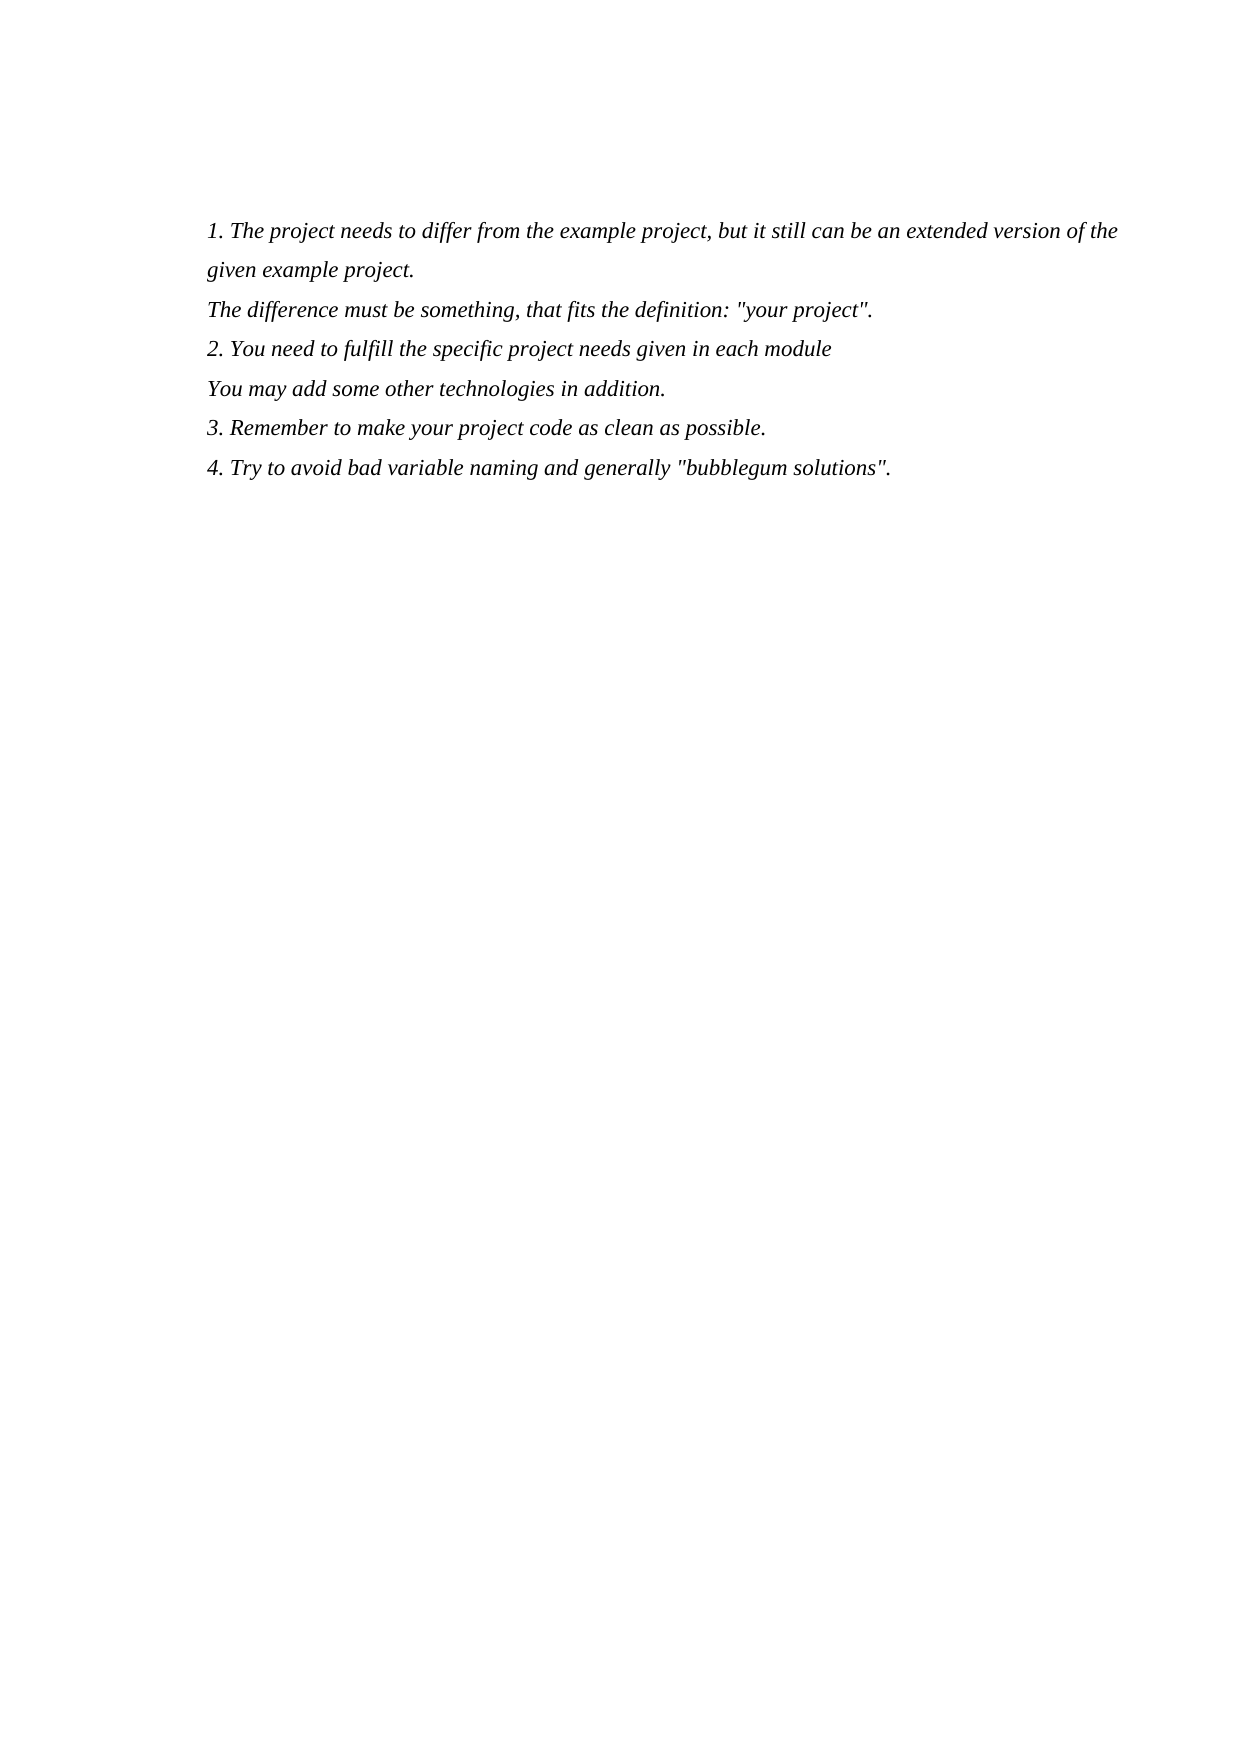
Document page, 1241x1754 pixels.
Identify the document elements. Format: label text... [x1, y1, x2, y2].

text 2. You need to fulfill the specific project needs given in each module [207, 335, 1122, 361]
text You may add some other technologies in addition. [207, 374, 1122, 401]
text The difference must be something, that fits the definition: "your project". [207, 296, 1122, 322]
text 3. Remember to make your project code as clean as possible. [207, 414, 1122, 440]
text 1. The project needs to differ from the example project, but it still can be an extended version of the given example project. [207, 217, 1122, 282]
text 4. Try to avoid bad variable naming and generally "bubblegum solutions". [207, 453, 1122, 480]
